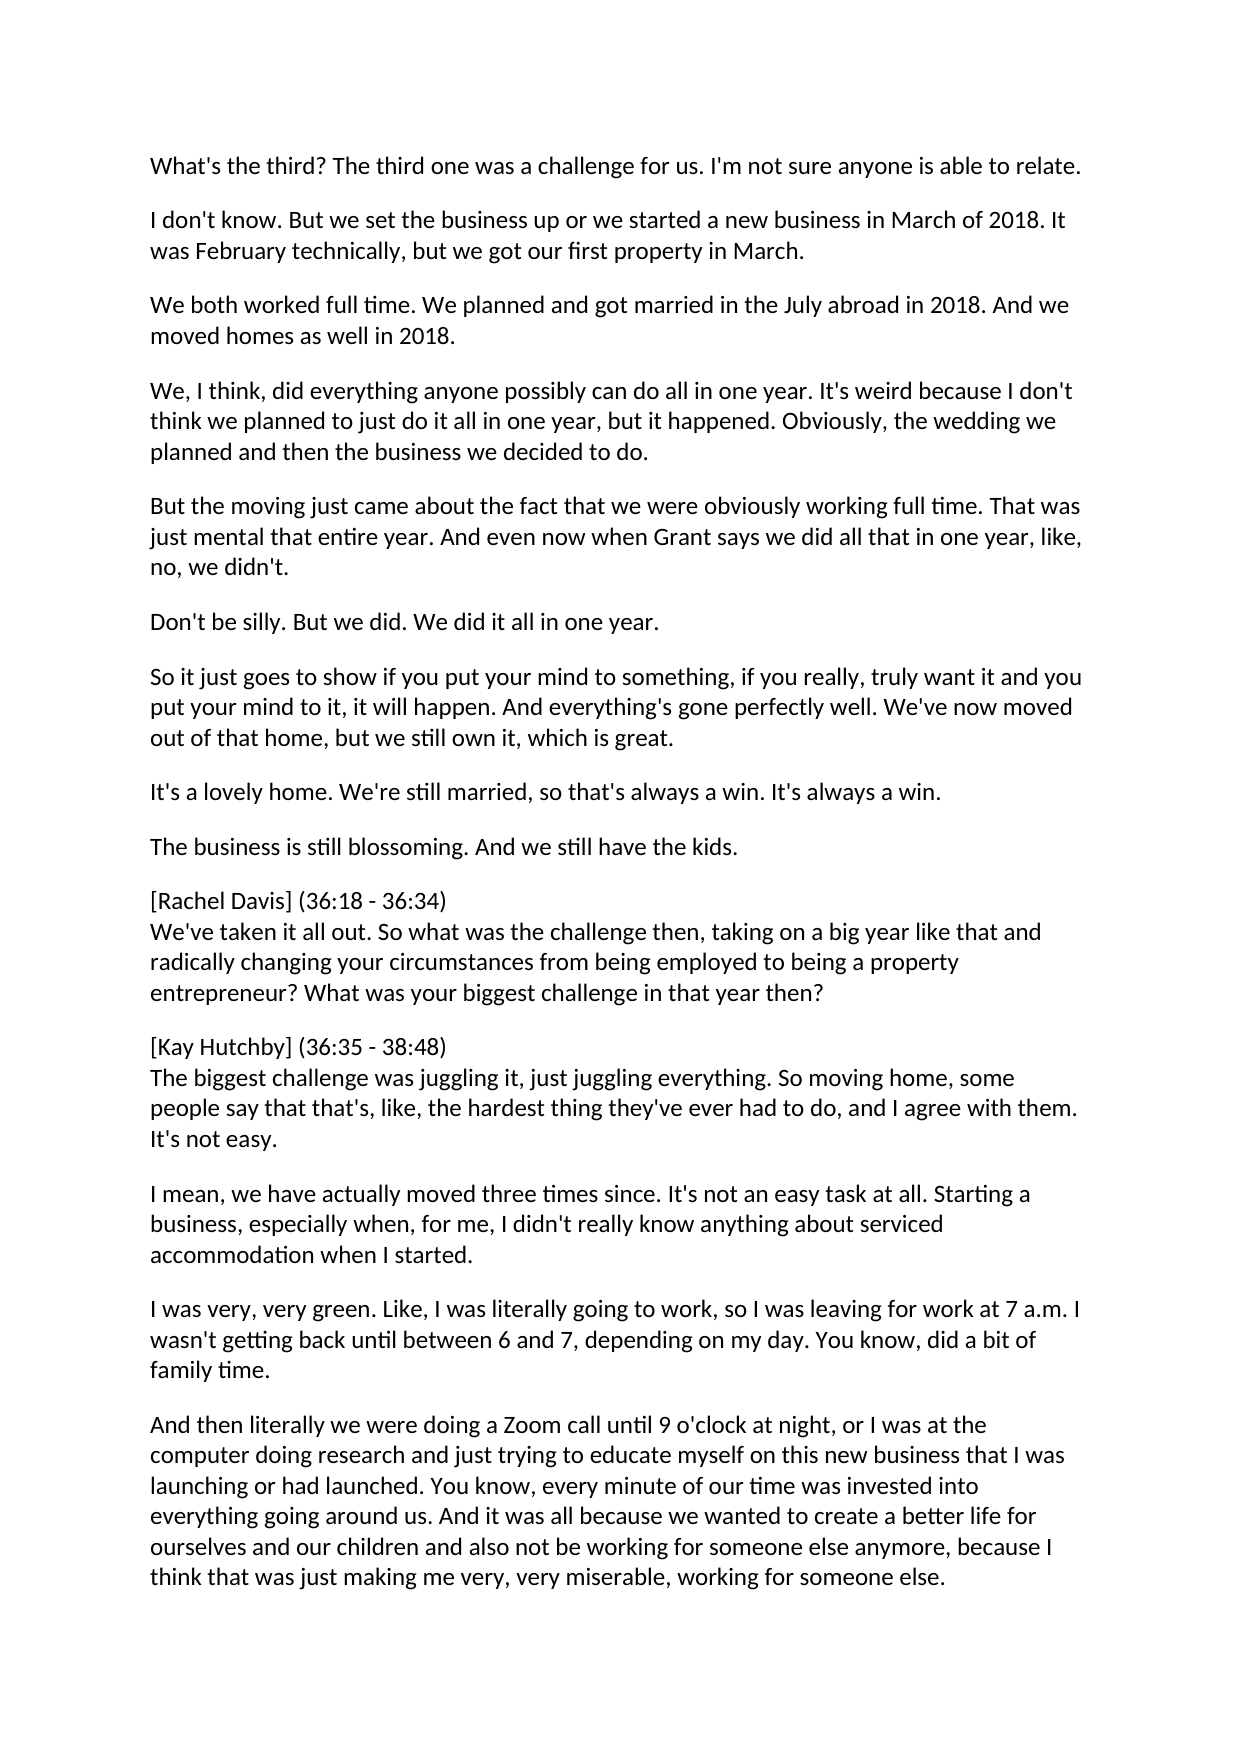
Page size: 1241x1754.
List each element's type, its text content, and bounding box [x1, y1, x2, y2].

text But the moving just came about the fact that we were obviously working full time. That was just mental that entire year. And even now when Grant says we did all that in one year, like, no, we didn't. [150, 490, 1090, 582]
text The biggest challenge was juggling it, just juggling everything. So moving home, some people say that that's, like, the hardest thing they've ever had to do, and I agree with them. It's not easy. [150, 1062, 1090, 1154]
text What's the third? The third one was a challenge for us. I'm not sure anyone is able to relate. [150, 150, 1090, 181]
text I was very, very green. Like, I was literally going to work, so I was leaving for work at 7 a.m. I wasn't getting back until between 6 and 7, depending on my day. You know, did a bit of family time. [150, 1293, 1090, 1385]
text Don't be silly. But we did. We did it all in one year. [150, 606, 1090, 637]
text I mean, we have actually moved three times since. It's not an easy task at all. Starting a business, especially when, for me, I didn't really know anything about serviced accommodation when I started. [150, 1178, 1090, 1269]
text [Rachel Davis] (36:18 - 36:34) [150, 885, 1090, 916]
text I don't know. But we set the business up or we started a new business in March of 2018. It was February technically, but we got our first property in March. [150, 204, 1090, 266]
text It's a lovely home. We're still married, so that's always a win. It's always a win. [150, 776, 1090, 807]
text [Kay Hutchby] (36:35 - 38:48) [150, 1032, 1090, 1062]
text And then literally we were doing a Zoom call until 9 o'clock at night, or I was at the computer doing research and just trying to educate myself on this new business that I was launching or had launched. You know, every minute of our time was invested into everything going around us. And it was all because we wanted to create a better life for ourselves and our children and also not be working for someone else anymore, because I think that was just making me very, very miserable, working for someone else. [150, 1409, 1090, 1592]
text We've taken it all out. So what was the challenge then, taking on a big year like that and radically changing your circumstances from being employed to being a property entrepreneur? What was your biggest challenge in that year then? [150, 916, 1090, 1007]
text The business is still blossoming. And we still have the kids. [150, 831, 1090, 861]
text We both worked full time. We planned and got married in the July abroad in 2018. And we moved homes as well in 2018. [150, 290, 1090, 351]
text So it just goes to show if you put your mind to something, if you really, truly want it and you put your mind to it, it will happen. And everything's gone perfectly well. We've now moved out of that home, but we still own it, which is great. [150, 661, 1090, 752]
text We, I think, did everything anyone possibly can do all in one year. It's weird because I don't think we planned to just do it all in one year, but it happened. Obviously, the wedding we planned and then the business we decided to do. [150, 375, 1090, 466]
